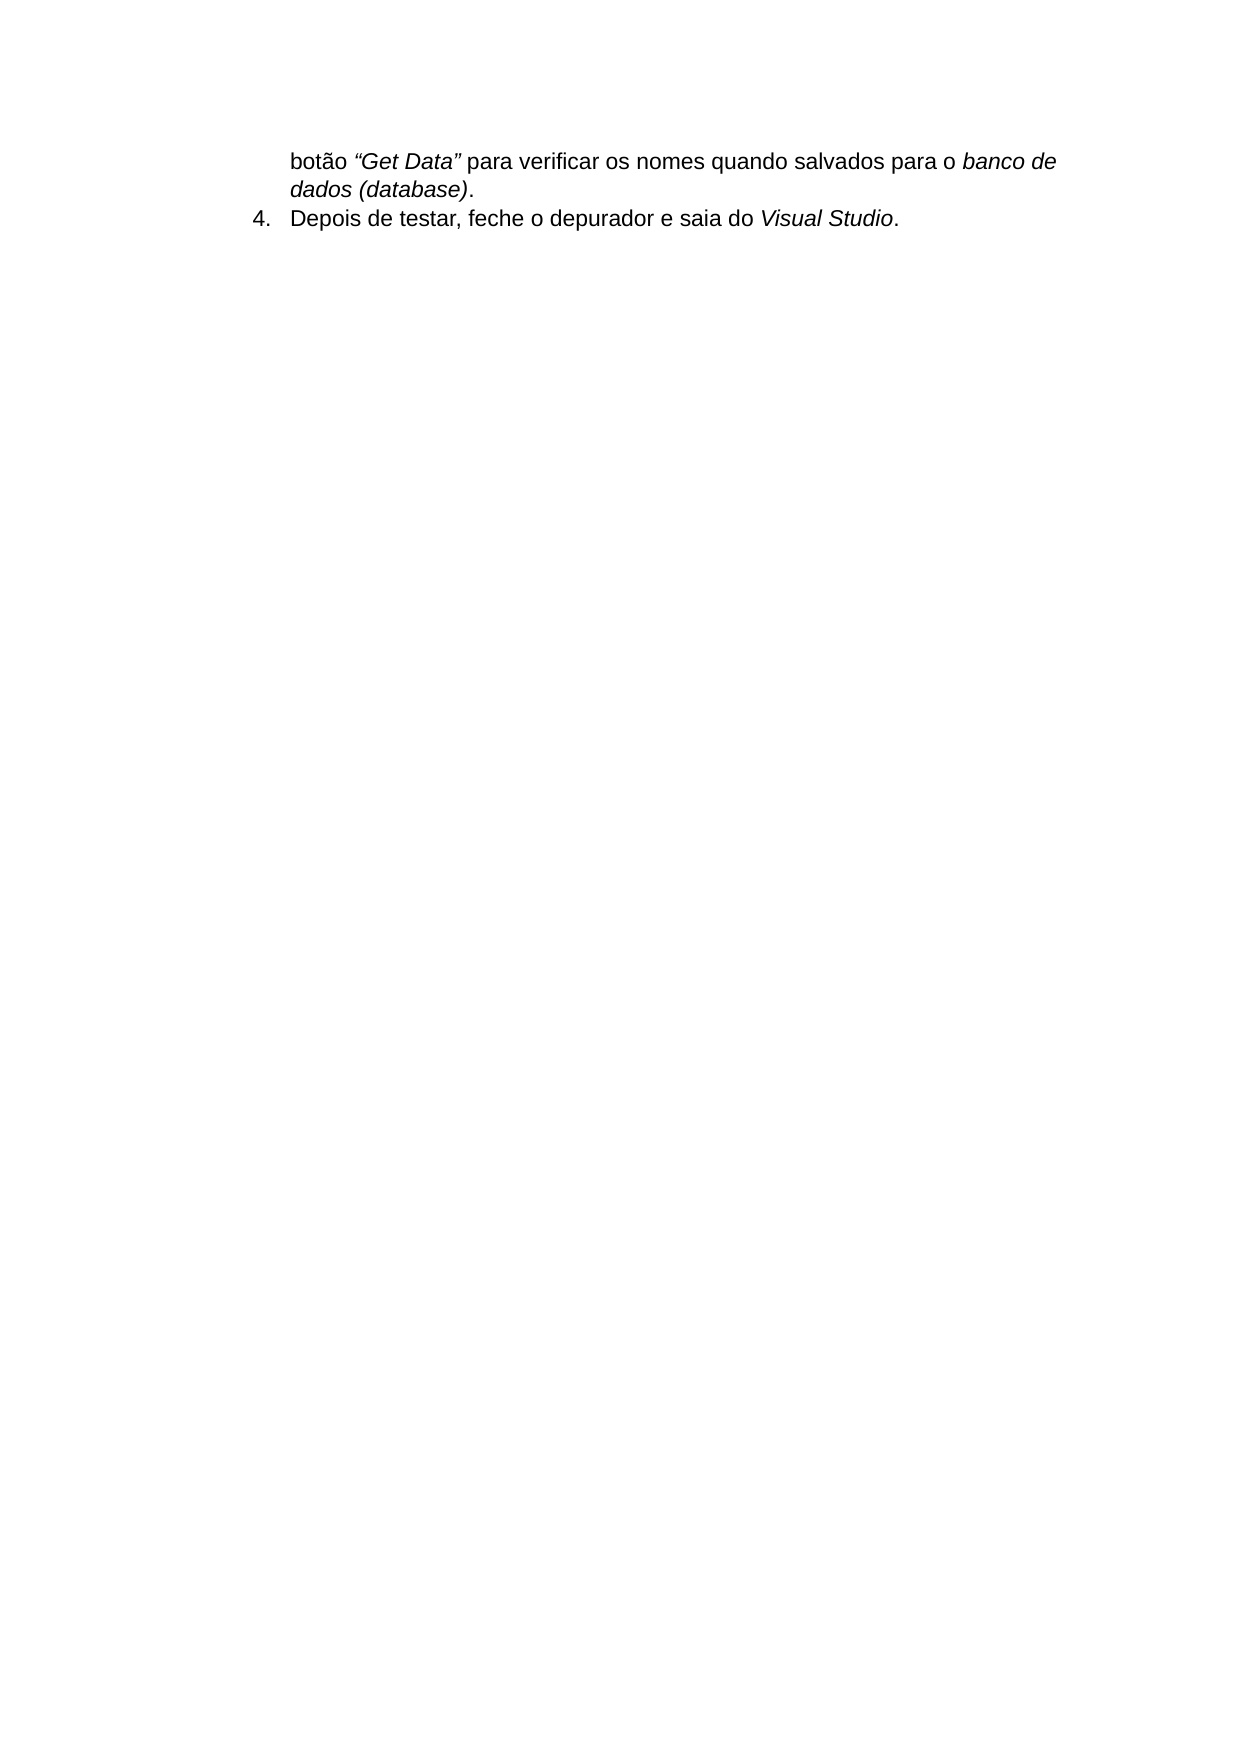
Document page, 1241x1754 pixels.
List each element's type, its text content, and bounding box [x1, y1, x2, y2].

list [252, 148, 1063, 202]
list Depois de testar, feche o depurador e saia do Visual Studio. [252, 204, 1063, 231]
